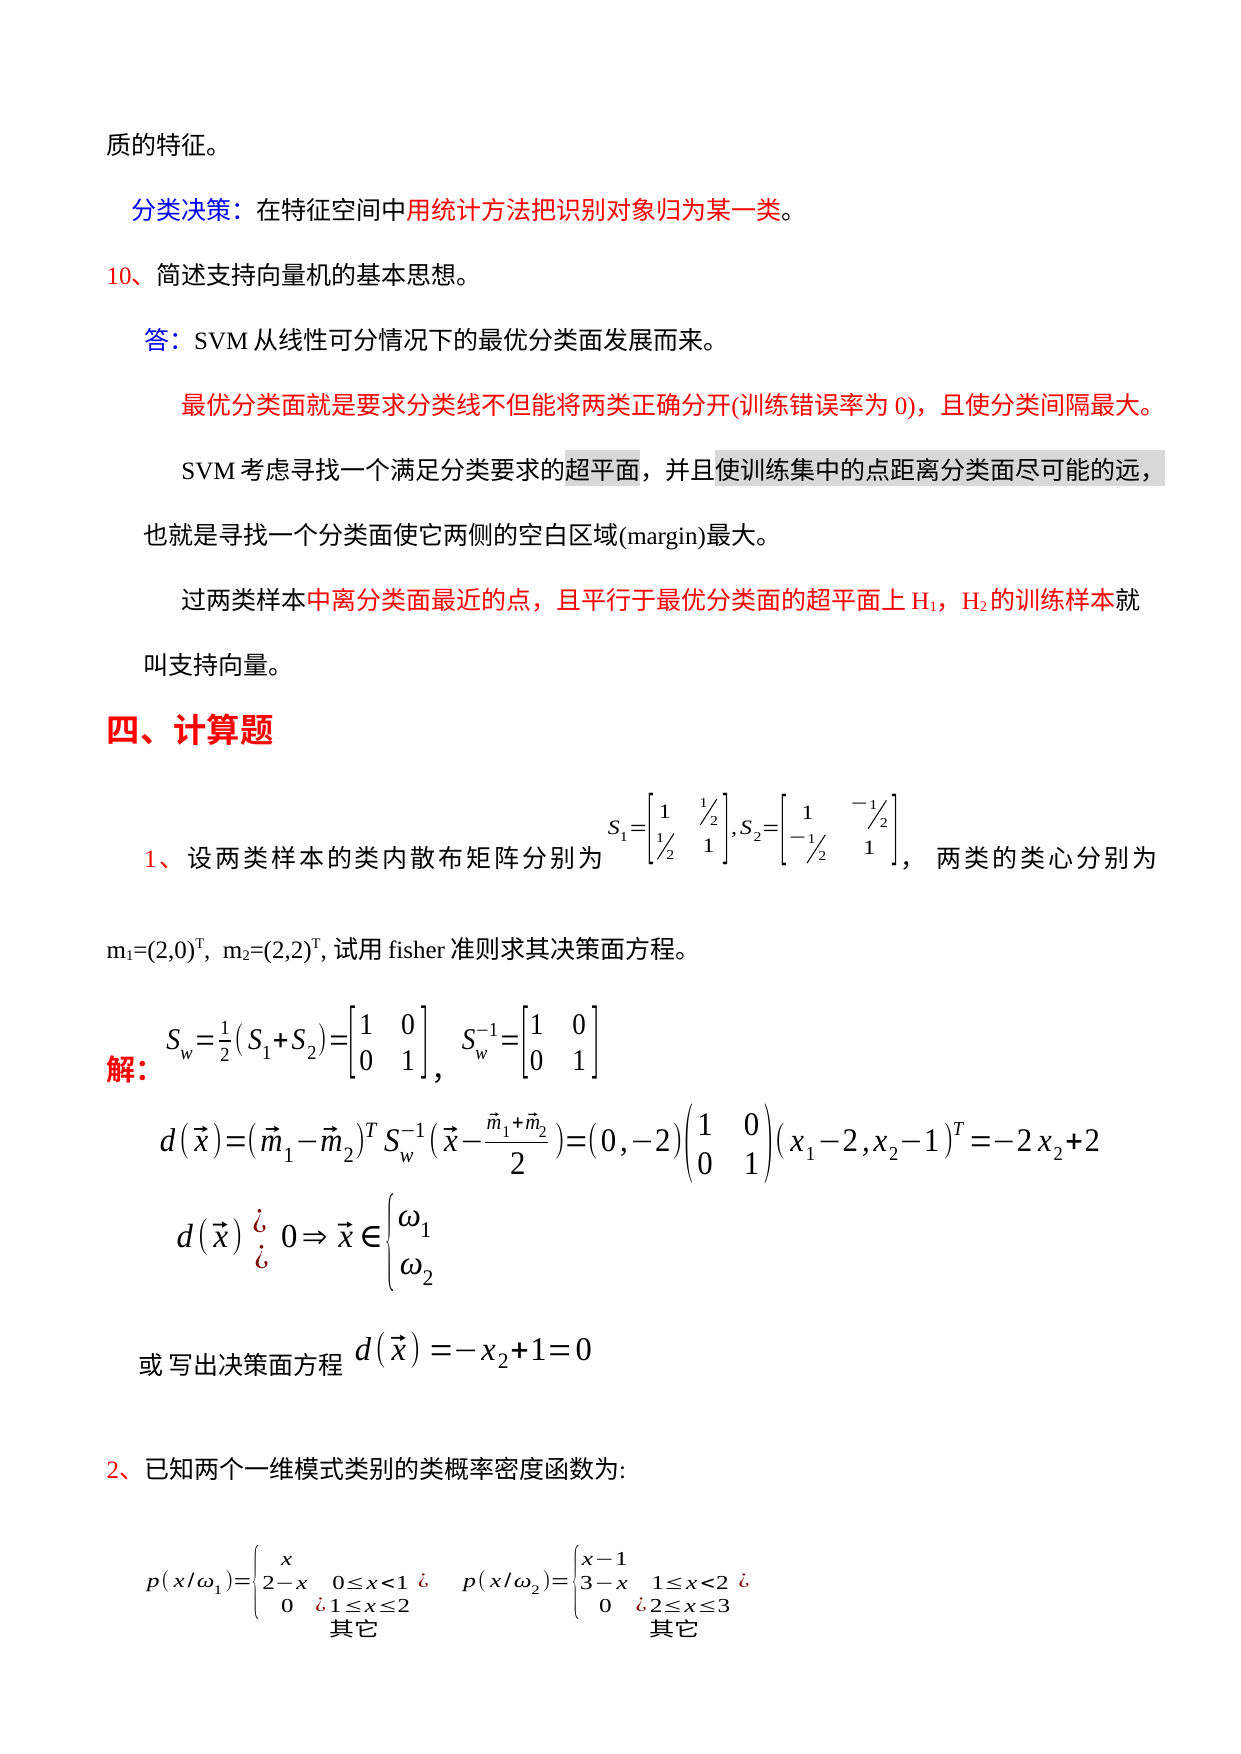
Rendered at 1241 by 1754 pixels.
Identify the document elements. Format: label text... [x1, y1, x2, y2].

text 或 写出决策面方程 [138, 1323, 1157, 1388]
text 答：SVM从线性可分情况下的最优分类面发展而来。 [144, 306, 1157, 371]
text 10、简述支持向量机的基本思想。 [106, 241, 1157, 306]
text 最优分类面就是要求分类线不但能将两类正确分开(训练错误率为0)，且使分类间隔最大。 [144, 371, 1157, 436]
text SVM考虑寻找一个满足分类要求的超平面，并且使训练集中的点距离分类面尽可能的远，也就是寻找一个分类面使它两侧的空白区域(margin)最大。 [144, 436, 1157, 566]
text 四、计算题 [106, 696, 1157, 761]
text 分类决策：在特征空间中用统计方法把识别对象归为某一类。 [106, 176, 1157, 241]
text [106, 111, 1157, 176]
text 2、已知两个一维模式类别的类概率密度函数为: [106, 1435, 1157, 1500]
text 1、设两类样本的类内散布矩阵分别为， 两类的类心分别为m1=(2,0)T, m2=(2,2)T, 试用fisher准则求其决策面方程。 [106, 785, 1157, 980]
text 过两类样本中离分类面最近的点，且平行于最优分类面的超平面上H1，H2的训练样本就叫支持向量。 [144, 566, 1157, 696]
text 解：， [106, 998, 1157, 1095]
